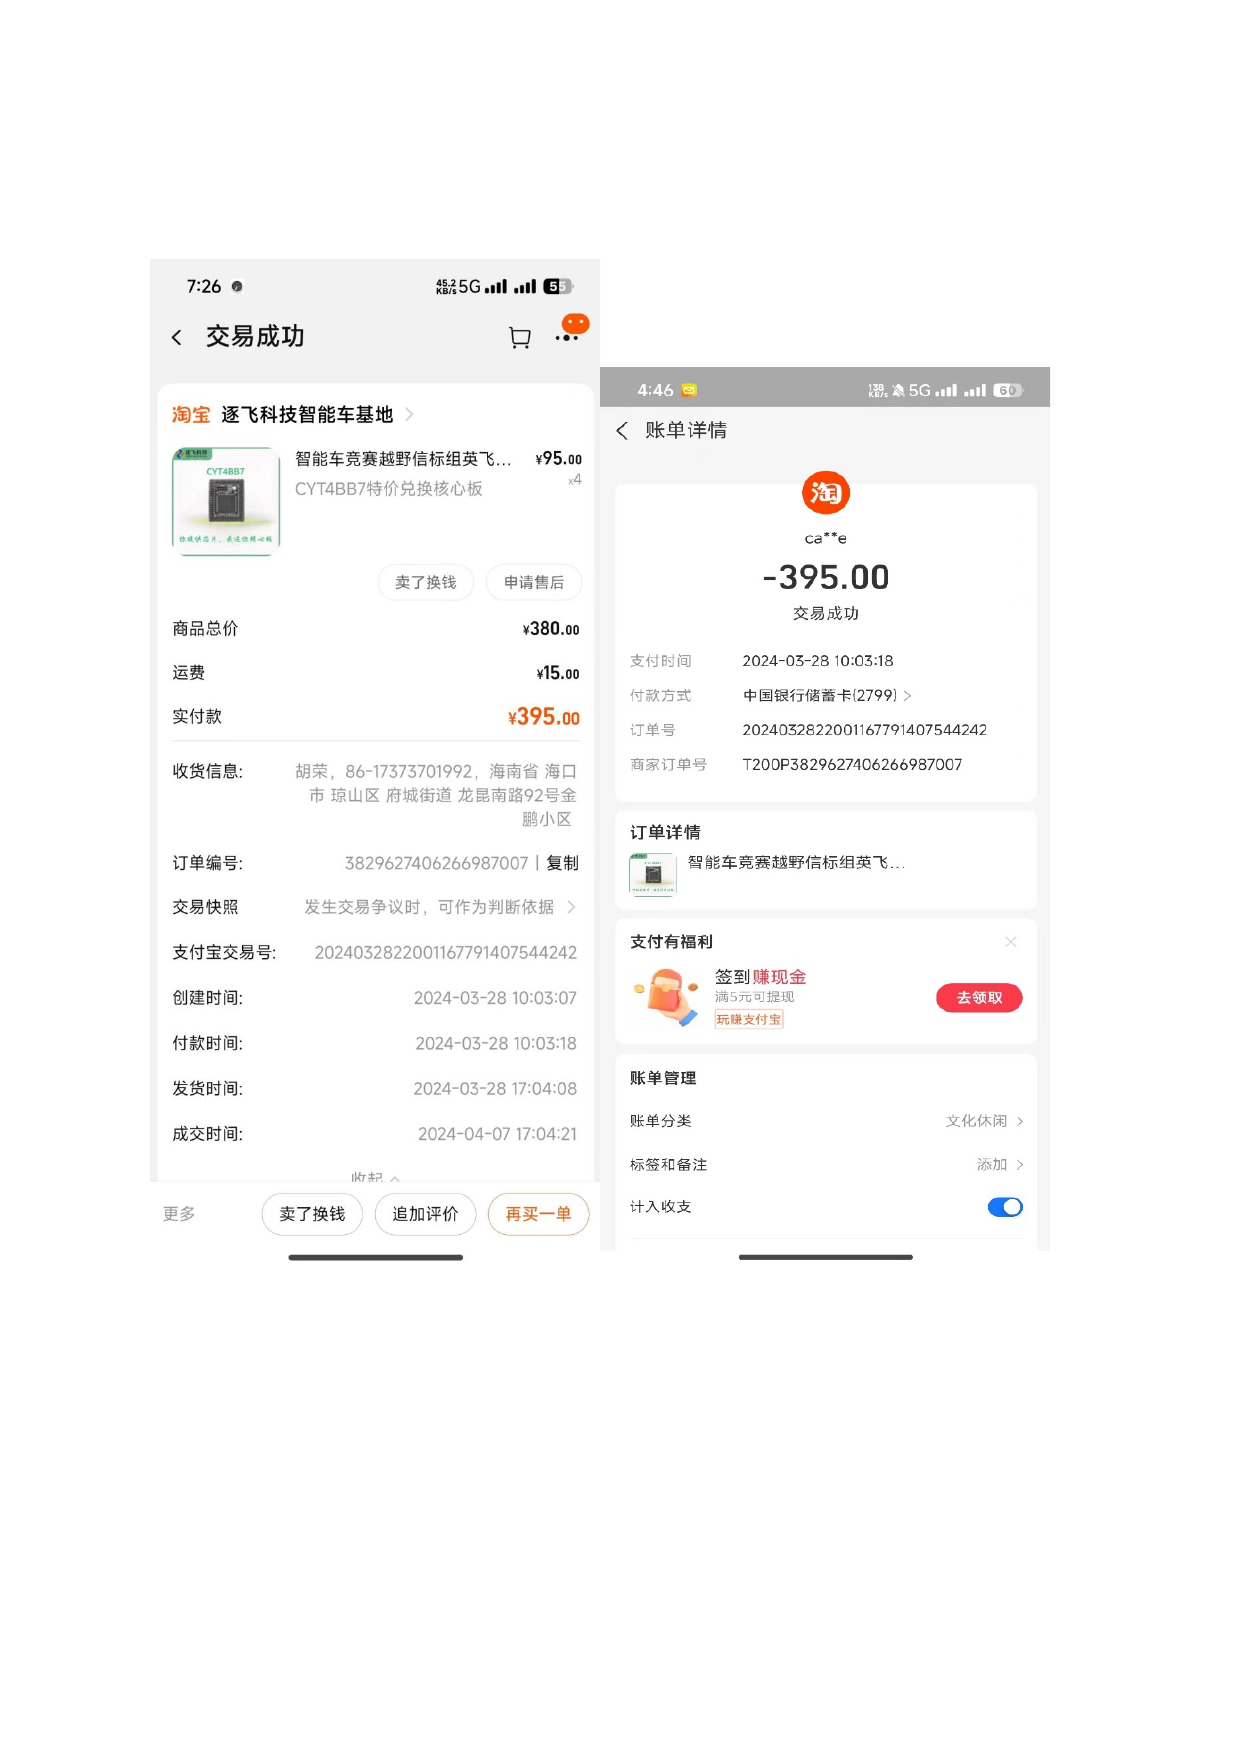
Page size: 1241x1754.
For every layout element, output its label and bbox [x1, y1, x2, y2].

picture [150, 259, 1050, 1267]
